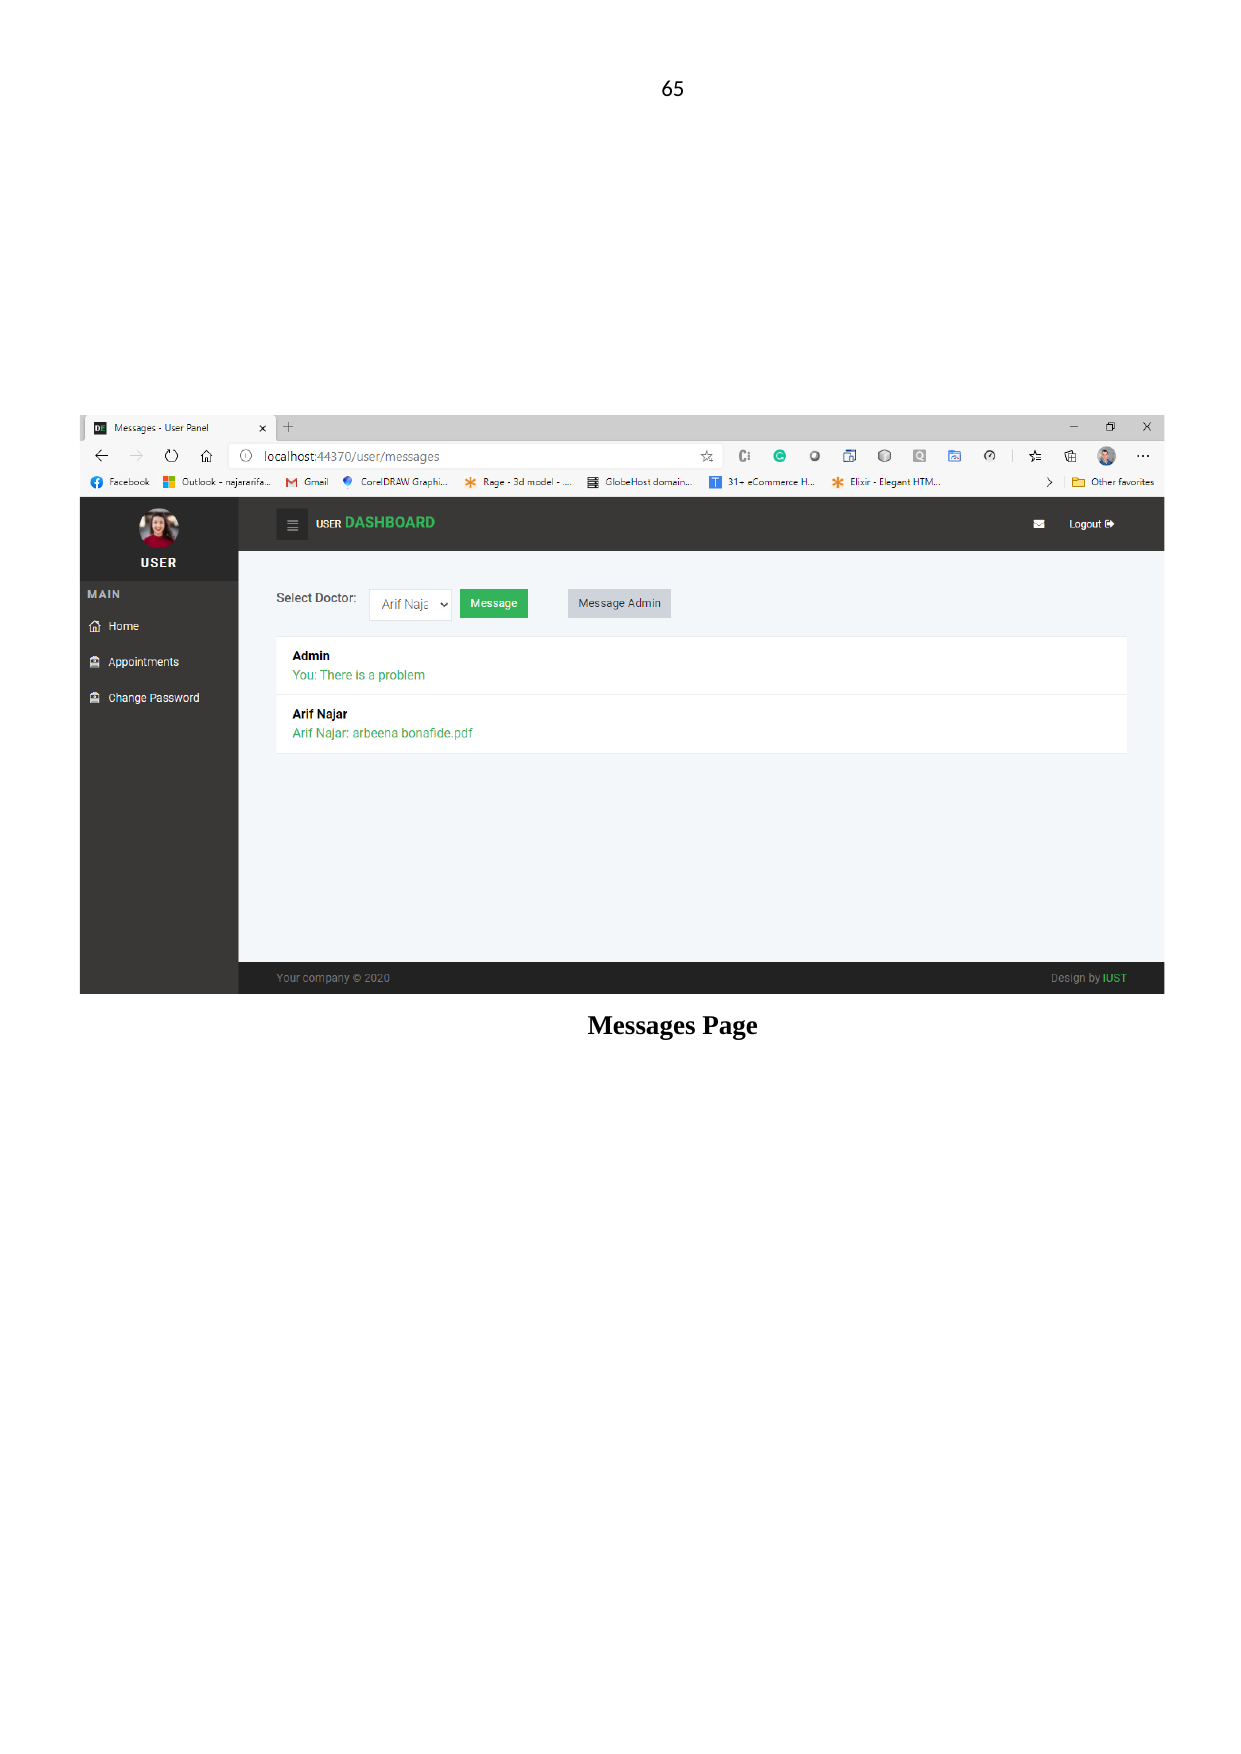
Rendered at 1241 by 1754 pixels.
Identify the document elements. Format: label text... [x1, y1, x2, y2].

picture [79, 415, 1165, 994]
text Messages Page [210, 1009, 1135, 1040]
